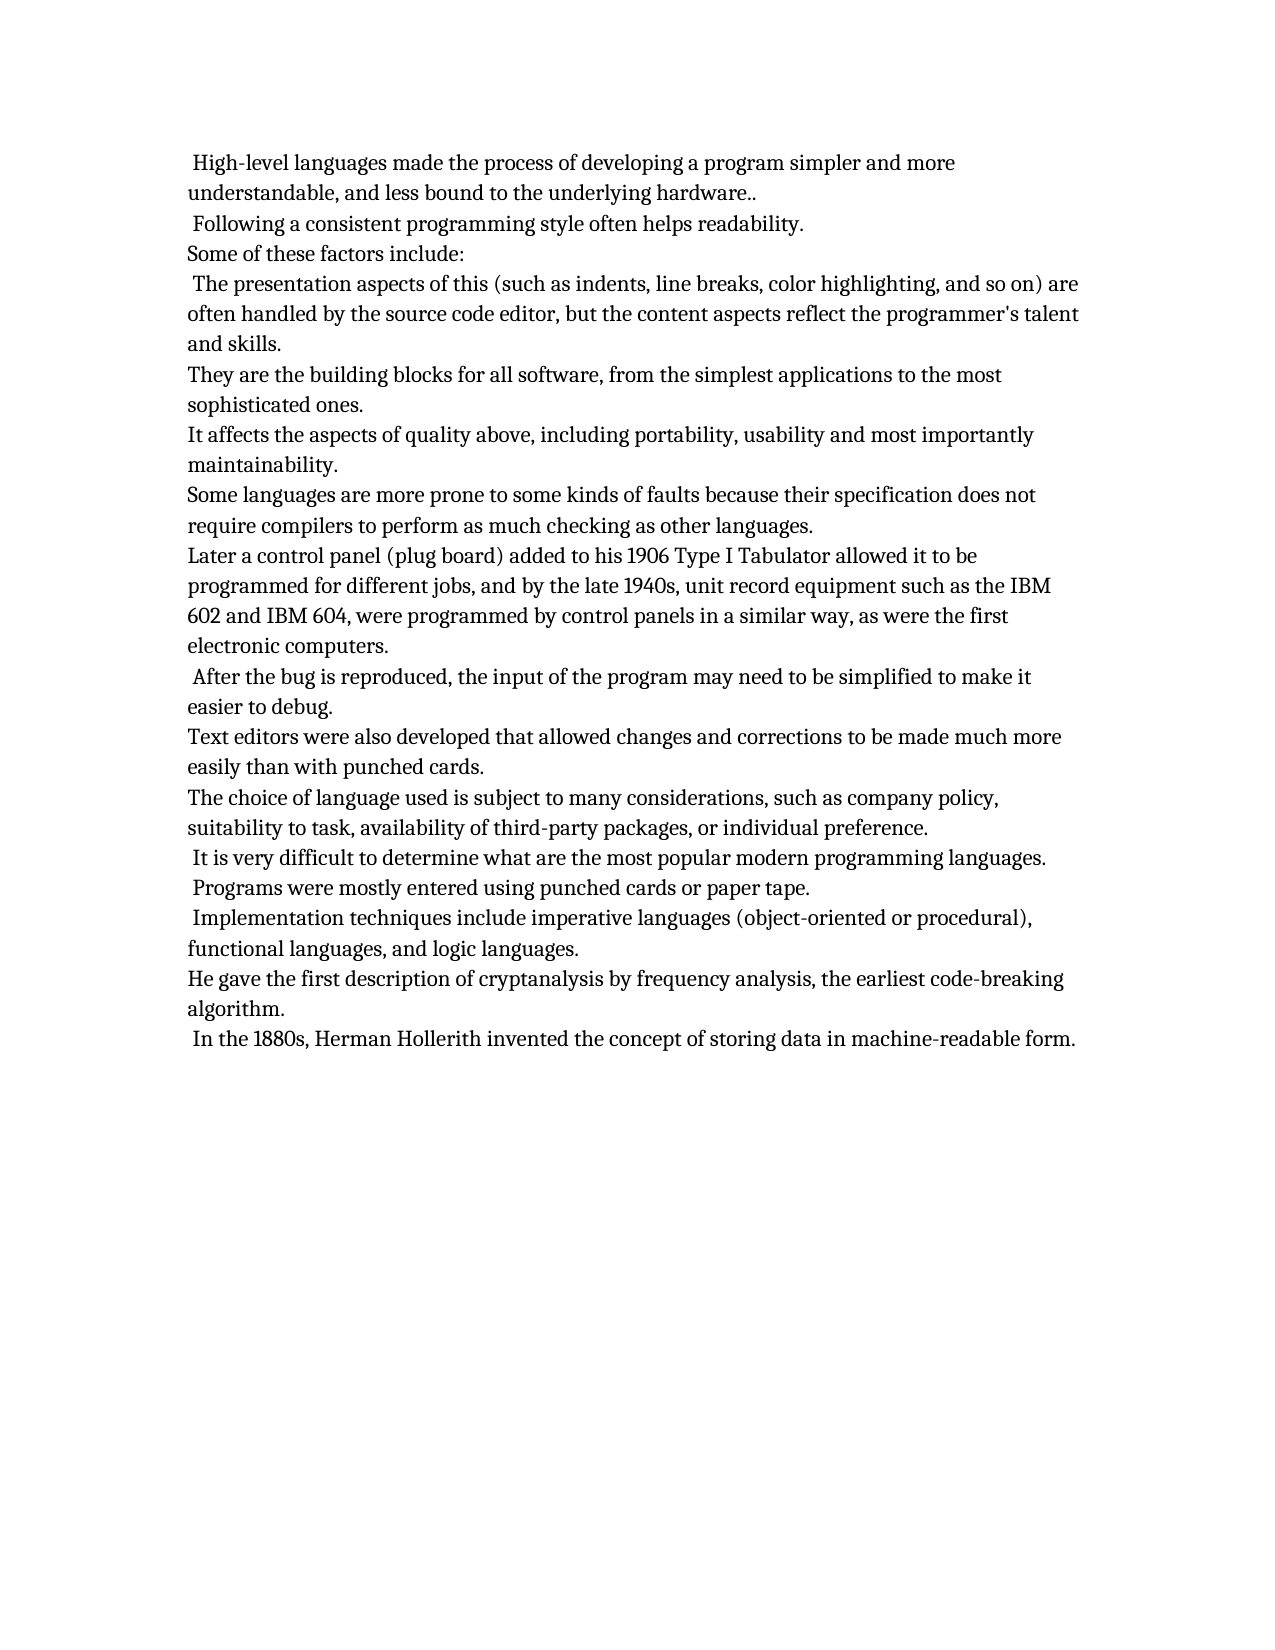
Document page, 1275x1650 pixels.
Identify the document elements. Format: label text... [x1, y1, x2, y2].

text High-level languages made the process of developing a program simpler and more understandable, and less bound to the underlying hardware.. Following a consistent programming style often helps readability. Some of these factors include: The presentation aspects of this (such as indents, line breaks, color highlighting, and so on) are often handled by the source code editor, but the content aspects reflect the programmer's talent and skills. They are the building blocks for all software, from the simplest applications to the most sophisticated ones. It affects the aspects of quality above, including portability, usability and most importantly maintainability. Some languages are more prone to some kinds of faults because their specification does not require compilers to perform as much checking as other languages. Later a control panel (plug board) added to his 1906 Type I Tabulator allowed it to be programmed for different jobs, and by the late 1940s, unit record equipment such as the IBM 602 and IBM 604, were programmed by control panels in a similar way, as were the first electronic computers. After the bug is reproduced, the input of the program may need to be simplified to make it easier to debug. Text editors were also developed that allowed changes and corrections to be made much more easily than with punched cards. The choice of language used is subject to many considerations, such as company policy, suitability to task, availability of third-party packages, or individual preference. It is very difficult to determine what are the most popular modern programming languages. Programs were mostly entered using punched cards or paper tape. Implementation techniques include imperative languages (object-oriented or procedural), functional languages, and logic languages. He gave the first description of cryptanalysis by frequency analysis, the earliest code-breaking algorithm. In the 1880s, Herman Hollerith invented the concept of storing data in machine-readable form. [187, 150, 1087, 1052]
